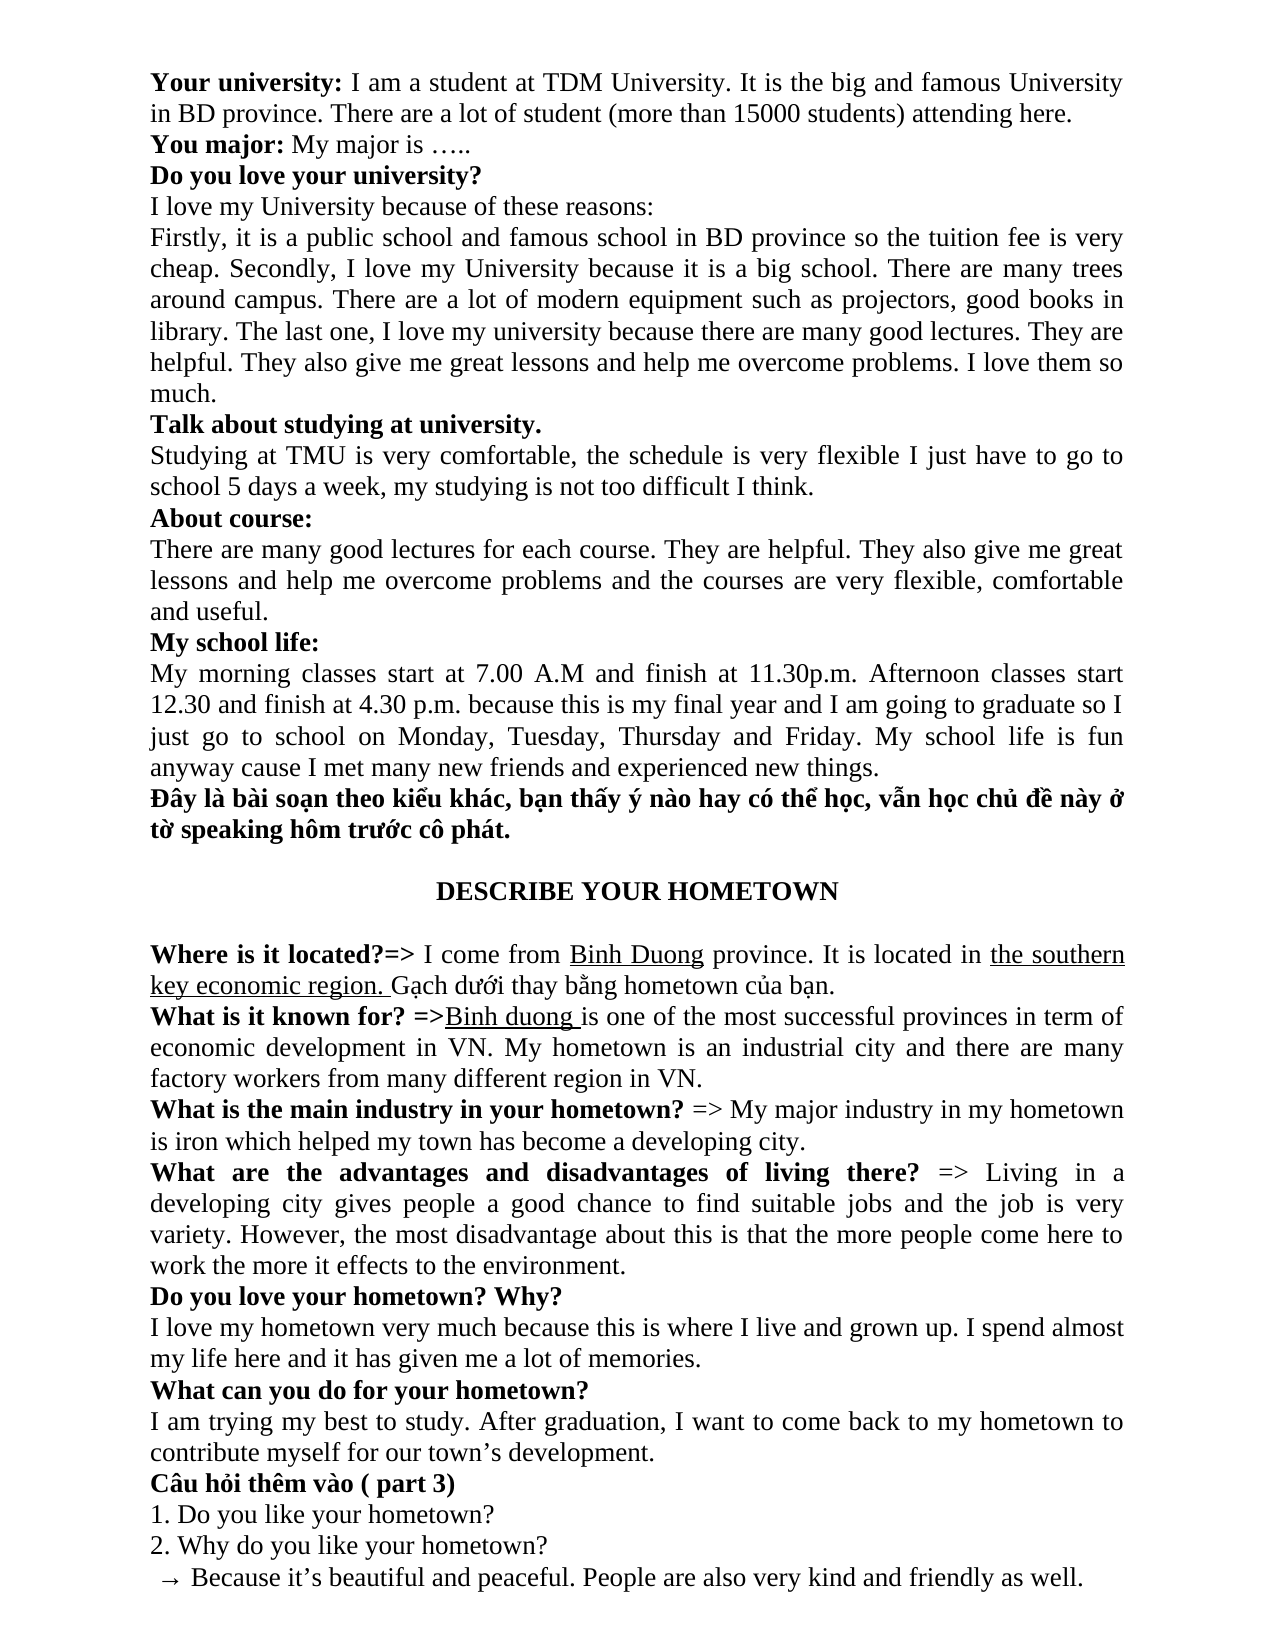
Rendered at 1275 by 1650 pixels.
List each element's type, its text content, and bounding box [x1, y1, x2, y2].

text Đây là bài soạn theo kiểu khác, bạn thấy ý nào hay có thể học, vẫn học chủ đề này ở tờ speaking hôm trước cô phát. [150, 782, 1125, 844]
text Do you love your hometown? Why? [150, 1280, 1125, 1311]
text Studying at TMU is very comfortable, the schedule is very flexible I just have to go to school 5 days a week, my studying is not too difficult I think. [150, 439, 1125, 502]
text I love my University because of these reasons: [150, 190, 1125, 221]
text Your university: I am a student at TDM University. It is the big and famous University in BD province. There are a lot of student (more than 15000 students) attending here. [150, 66, 1125, 128]
text Do you love your university? [150, 159, 1125, 190]
text There are many good lectures for each course. They are helpful. They also give me great lessons and help me overcome problems and the courses are very flexible, comfortable and useful. [150, 533, 1125, 626]
text Firstly, it is a public school and famous school in BD province so the tuition fee is very cheap. Secondly, I love my University because it is a big school. There are many trees around campus. There are a lot of modern equipment such as projectors, good books in library. The last one, I love my university because there are many good lectures. They are helpful. They also give me great lessons and help me overcome problems. I love them so much. [150, 221, 1125, 408]
text Câu hỏi thêm vào ( part 3) [150, 1467, 1125, 1498]
text Where is it located?=> I come from Binh Duong province. It is located in the southern key economic region. Gạch dưới thay bằng hometown của bạn. [150, 938, 1125, 1000]
text About course: [150, 502, 1125, 533]
text What can you do for your hometown? [150, 1374, 1125, 1405]
text 2. Why do you like your hometown? [150, 1529, 1125, 1561]
text I love my hometown very much because this is where I live and grown up. I spend almost my life here and it has given me a lot of memories. [150, 1311, 1125, 1374]
text What is the main industry in your hometown? => My major industry in my hometown is iron which helped my town has become a developing city. [150, 1093, 1125, 1156]
text My school life: [150, 626, 1125, 657]
text What are the advantages and disadvantages of living there? => Living in a developing city gives people a good chance to find suitable jobs and the job is very variety. However, the most disadvantage about this is that the more people come here to work the more it effects to the environment. [150, 1156, 1125, 1280]
text DESCRIBE YOUR HOMETOWN [150, 875, 1125, 907]
text You major: My major is ….. [150, 128, 1125, 159]
text 1. Do you like your hometown? [150, 1498, 1125, 1529]
text → Because it’s beautiful and peaceful. People are also very kind and friendly as well. [150, 1561, 1125, 1592]
text I am trying my best to study. After graduation, I want to come back to my hometown to contribute myself for our town’s development. [150, 1405, 1125, 1467]
text Talk about studying at university. [150, 408, 1125, 439]
text My morning classes start at 7.00 A.M and finish at 11.30p.m. Afternoon classes start 12.30 and finish at 4.30 p.m. because this is my final year and I am going to graduate so I just go to school on Monday, Tuesday, Thursday and Friday. My school life is fun anyway cause I met many new friends and experienced new things. [150, 657, 1125, 782]
text What is it known for? =>Binh duong is one of the most successful provinces in term of economic development in VN. My hometown is an industrial city and there are many factory workers from many different region in VN. [150, 1000, 1125, 1093]
